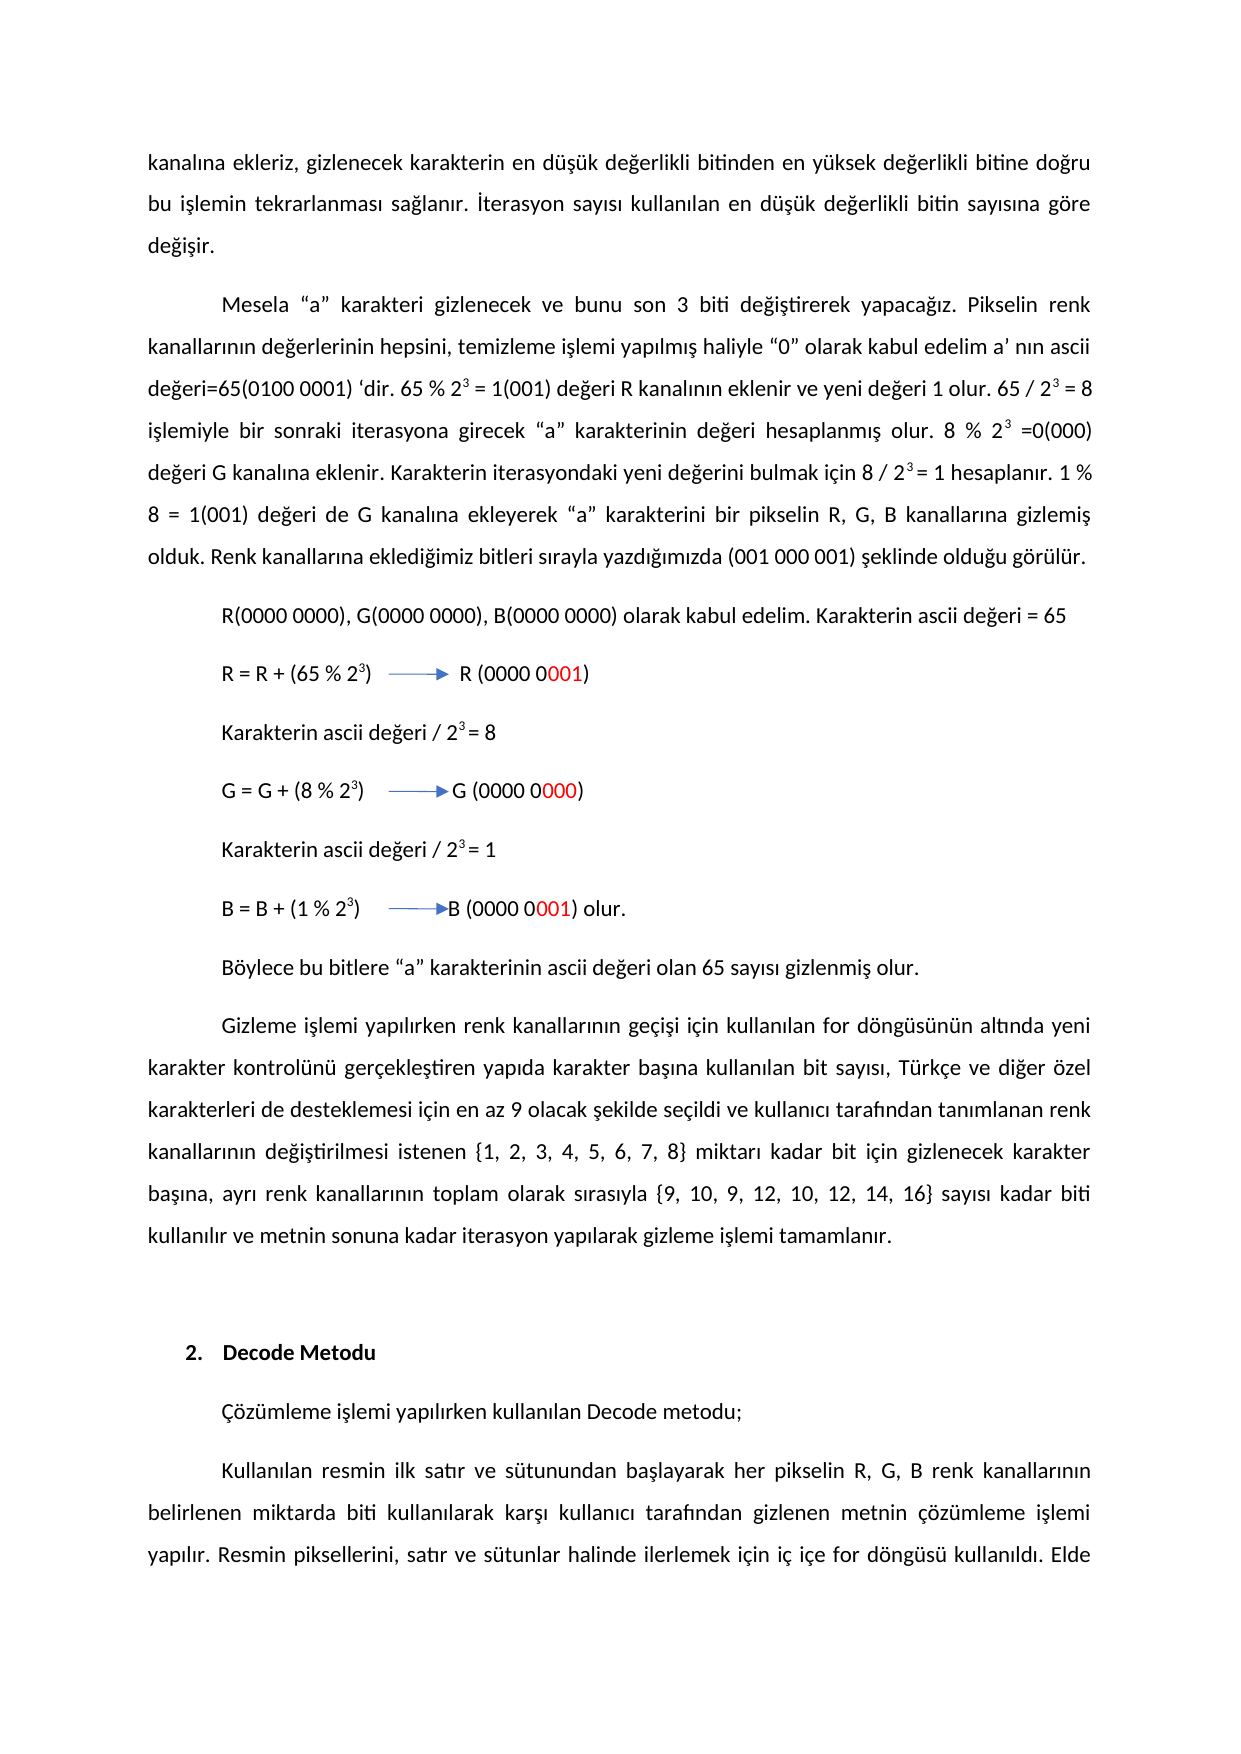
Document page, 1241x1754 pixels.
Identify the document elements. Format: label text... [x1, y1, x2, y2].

text R = R + (65 % 23) R (0000 0001) [148, 659, 1093, 687]
text Çözümleme işlemi yapılırken kullanılan Decode metodu; [148, 1397, 1093, 1425]
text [148, 148, 1093, 259]
text Mesela “a” karakteri gizlenecek ve bunu son 3 biti değiştirerek yapacağız. Pikselin renk kanallarının değerlerinin hepsini, temizleme işlemi yapılmış haliyle “0” olarak kabul edelim a’ nın ascii değeri=65(0100 0001) ‘dir. 65 % 23 = 1(001) değeri R kanalının eklenir ve yeni değeri 1 olur. 65 / 23 = 8 işlemiyle bir sonraki iterasyona girecek “a” karakterinin değeri hesaplanmış olur. 8 % 23 =0(000) değeri G kanalına eklenir. Karakterin iterasyondaki yeni değerini bulmak için 8 / 23 = 1 hesaplanır. 1 % 8 = 1(001) değeri de G kanalına ekleyerek “a” karakterini bir pikselin R, G, B kanallarına gizlemiş olduk. Renk kanallarına eklediğimiz bitleri sırayla yazdığımızda (001 000 001) şeklinde olduğu görülür. [148, 290, 1093, 570]
text G = G + (8 % 23) G (0000 0000) [148, 777, 1093, 805]
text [148, 1456, 1093, 1568]
text B = B + (1 % 23) B (0000 0001) olur. [148, 894, 1093, 922]
text Karakterin ascii değeri / 23 = 8 [148, 718, 1093, 746]
text Böylece bu bitlere “a” karakterinin ascii değeri olan 65 sayısı gizlenmiş olur. [148, 953, 1093, 981]
text R(0000 0000), G(0000 0000), B(0000 0000) olarak kabul edelim. Karakterin ascii değeri = 65 [148, 601, 1093, 629]
list Decode Metodu [185, 1338, 1093, 1366]
text Gizleme işlemi yapılırken renk kanallarının geçişi için kullanılan for döngüsünün altında yeni karakter kontrolünü gerçekleştiren yapıda karakter başına kullanılan bit sayısı, Türkçe ve diğer özel karakterleri de desteklemesi için en az 9 olacak şekilde seçildi ve kullanıcı tarafından tanımlanan renk kanallarının değiştirilmesi istenen {1, 2, 3, 4, 5, 6, 7, 8} miktarı kadar bit için gizlenecek karakter başına, ayrı renk kanallarının toplam olarak sırasıyla {9, 10, 9, 12, 10, 12, 14, 16} sayısı kadar biti kullanılır ve metnin sonuna kadar iterasyon yapılarak gizleme işlemi tamamlanır. [148, 1011, 1093, 1249]
text Karakterin ascii değeri / 23 = 1 [148, 835, 1093, 863]
